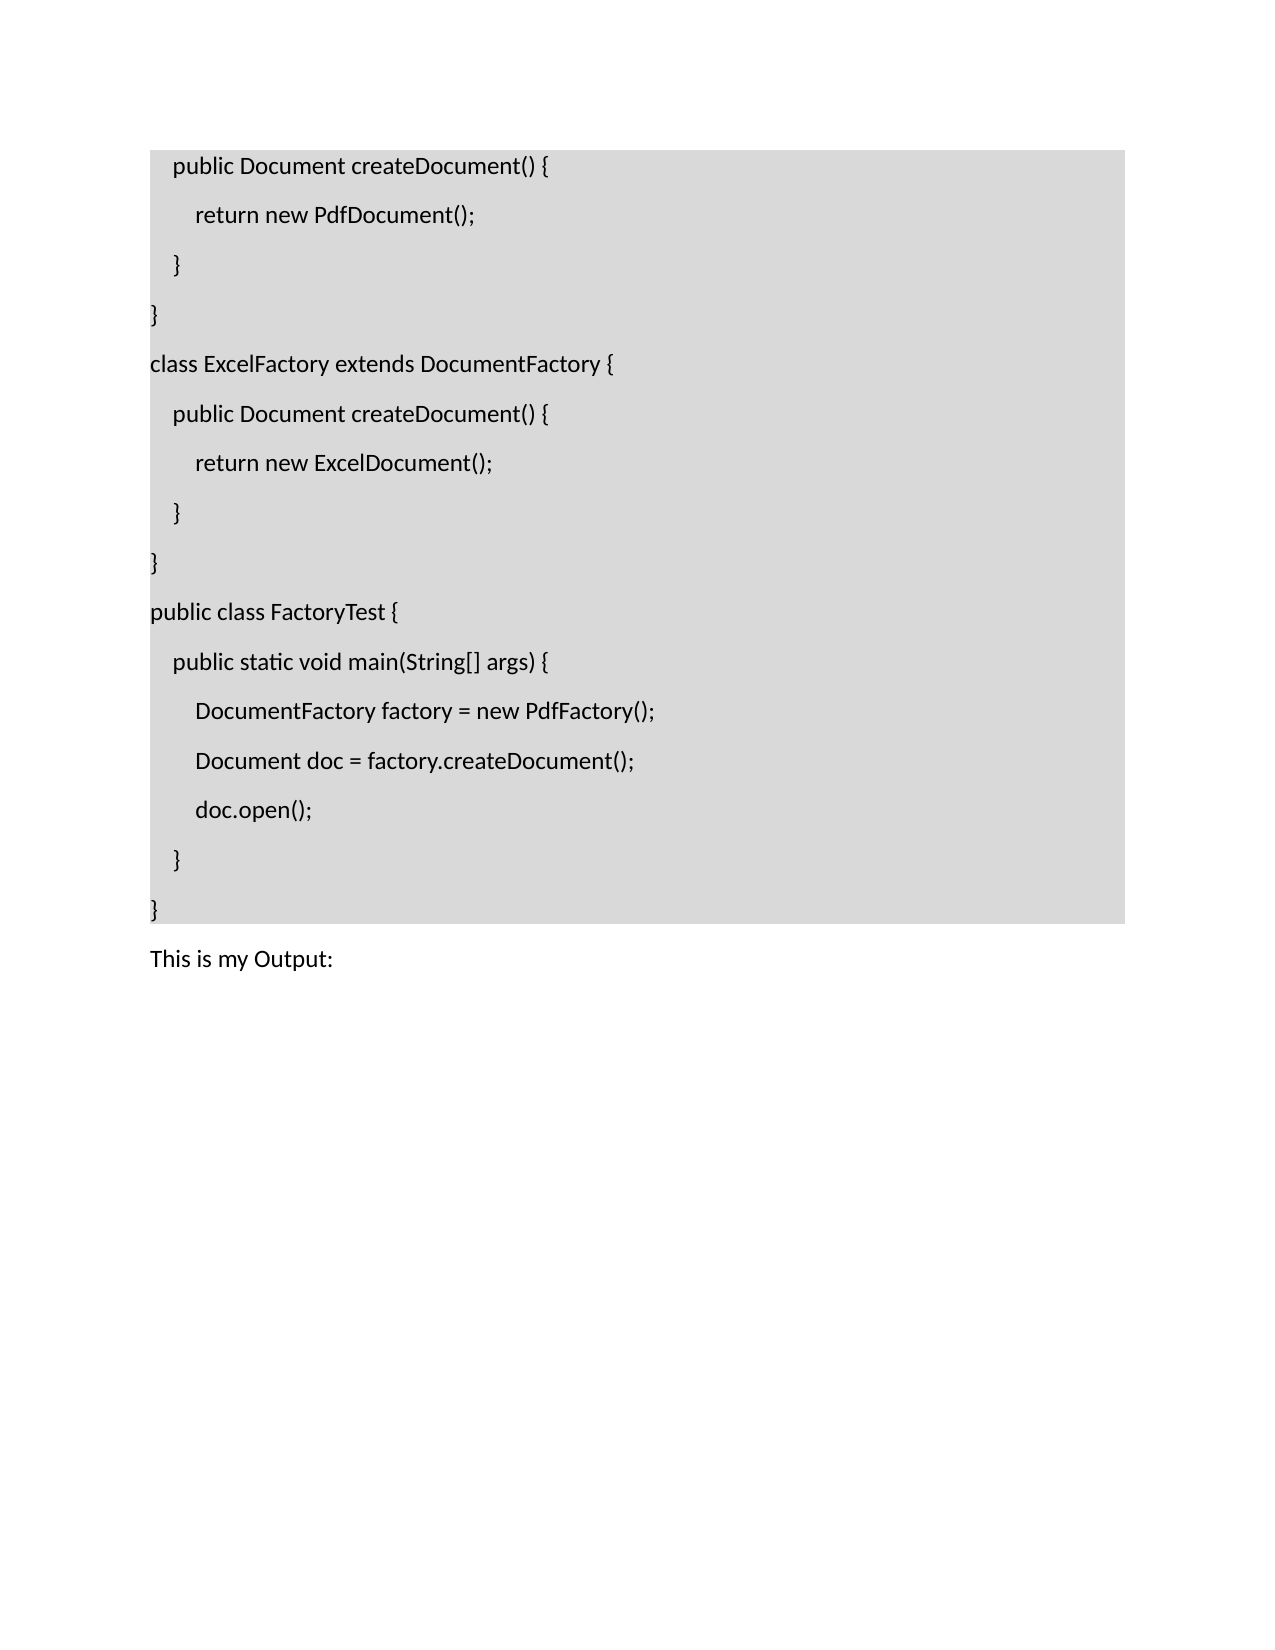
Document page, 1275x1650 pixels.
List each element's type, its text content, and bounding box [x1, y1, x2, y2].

text public Document createDocument() { [150, 150, 1125, 181]
text } [150, 497, 1125, 528]
text public class FactoryTest { [150, 596, 1125, 627]
text public static void main(String[] args) { [150, 646, 1125, 676]
text } [150, 844, 1125, 875]
text public Document createDocument() { [150, 398, 1125, 428]
text } [150, 299, 1125, 329]
text Document doc = factory.createDocument(); [150, 745, 1125, 776]
text doc.open(); [150, 794, 1125, 825]
text } [150, 894, 1125, 924]
text } [150, 547, 1125, 577]
text DocumentFactory factory = new PdfFactory(); [150, 695, 1125, 726]
text class ExcelFactory extends DocumentFactory { [150, 348, 1125, 379]
text return new ExcelDocument(); [150, 447, 1125, 478]
text return new PdfDocument(); [150, 199, 1125, 230]
text This is my Output: [150, 943, 1125, 974]
text } [150, 249, 1125, 280]
